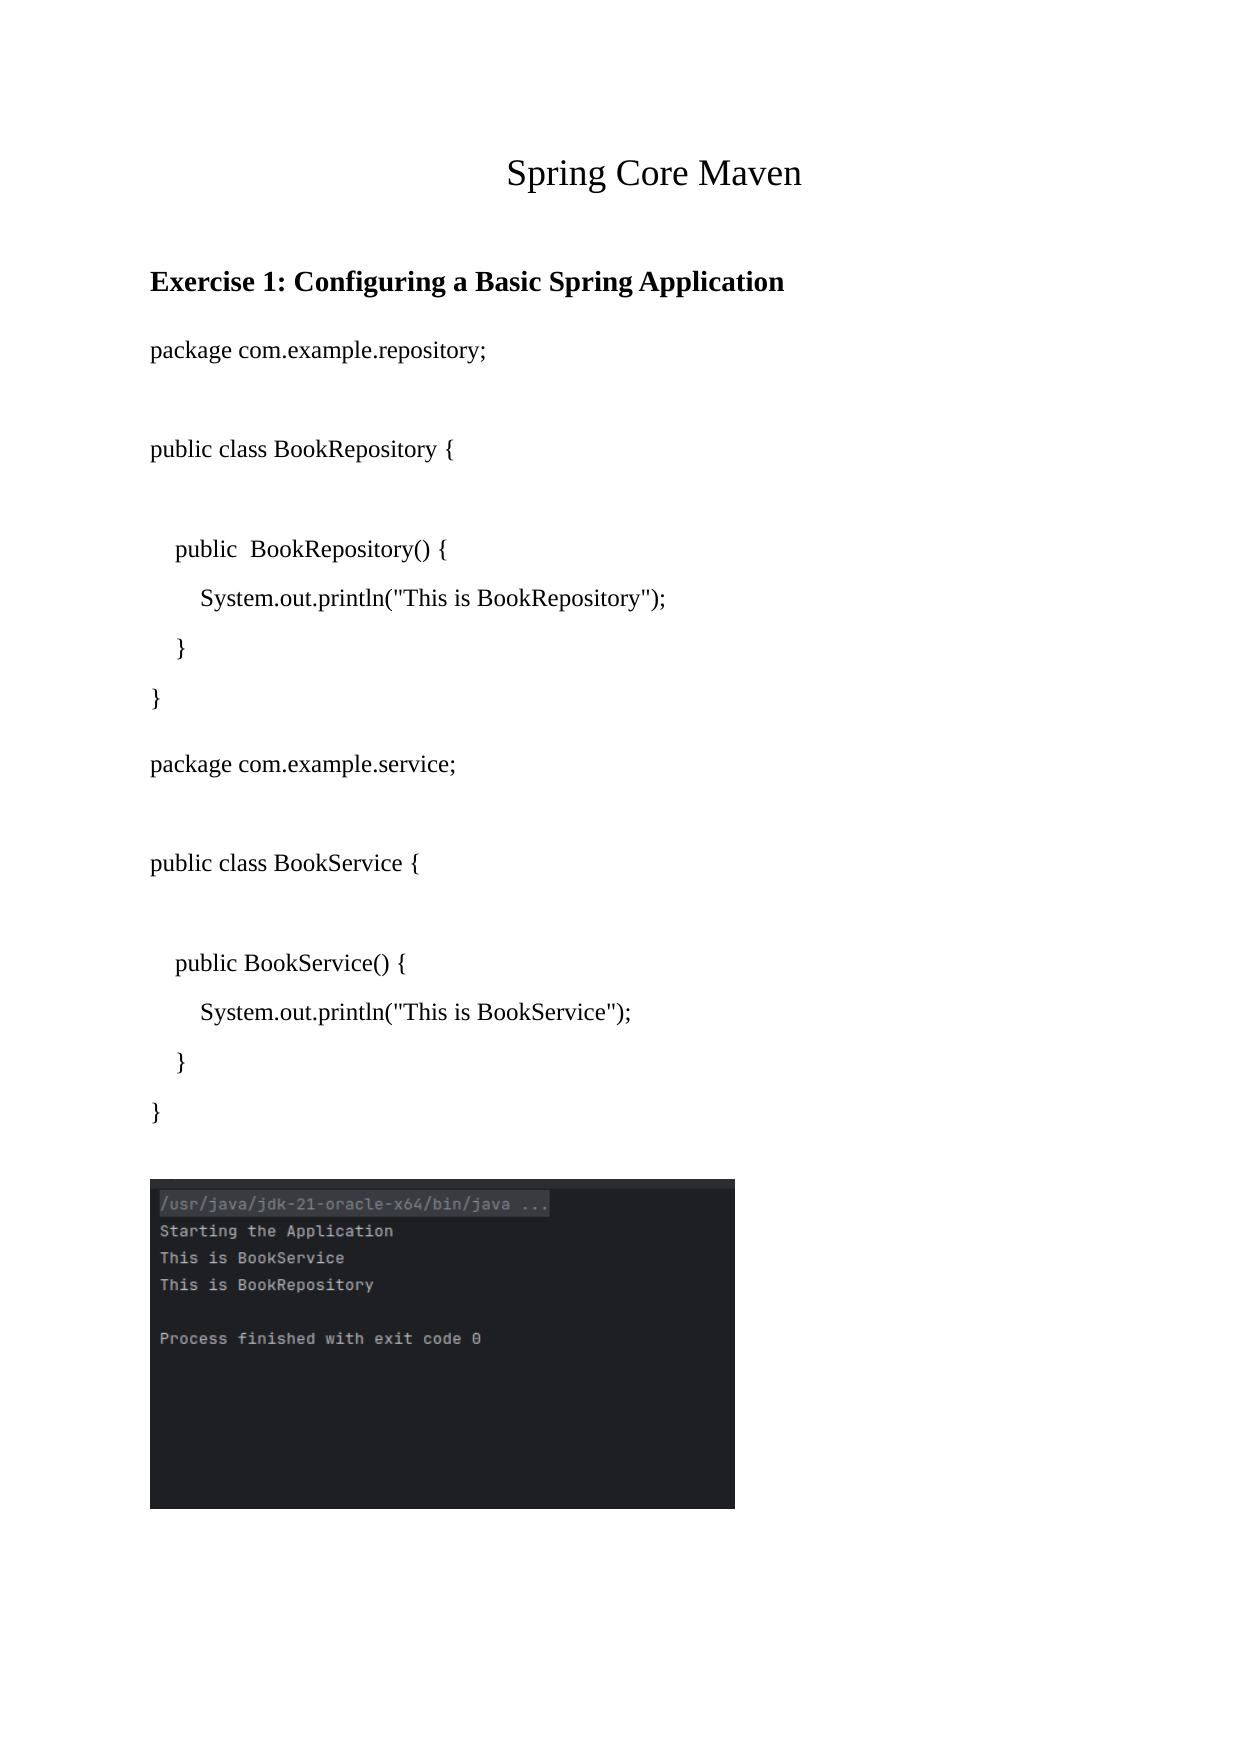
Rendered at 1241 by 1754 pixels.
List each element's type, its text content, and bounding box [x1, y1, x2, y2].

text Spring Core Maven Exercise 1: Configuring a Basic Spring Application package com.example.repository; [150, 150, 1090, 364]
text public class BookRepository { [150, 434, 1090, 463]
text public BookRepository() { [150, 534, 1090, 562]
text public BookService() { [150, 948, 1090, 976]
text System.out.println("This is BookService"); [150, 997, 1090, 1026]
text } [150, 633, 1090, 662]
text } [150, 1097, 1090, 1125]
text } [150, 1047, 1090, 1076]
text } package com.example.service; [150, 683, 1090, 778]
picture [150, 1179, 735, 1509]
text System.out.println("This is BookRepository"); [150, 583, 1090, 612]
text public class BookService { [150, 848, 1090, 877]
